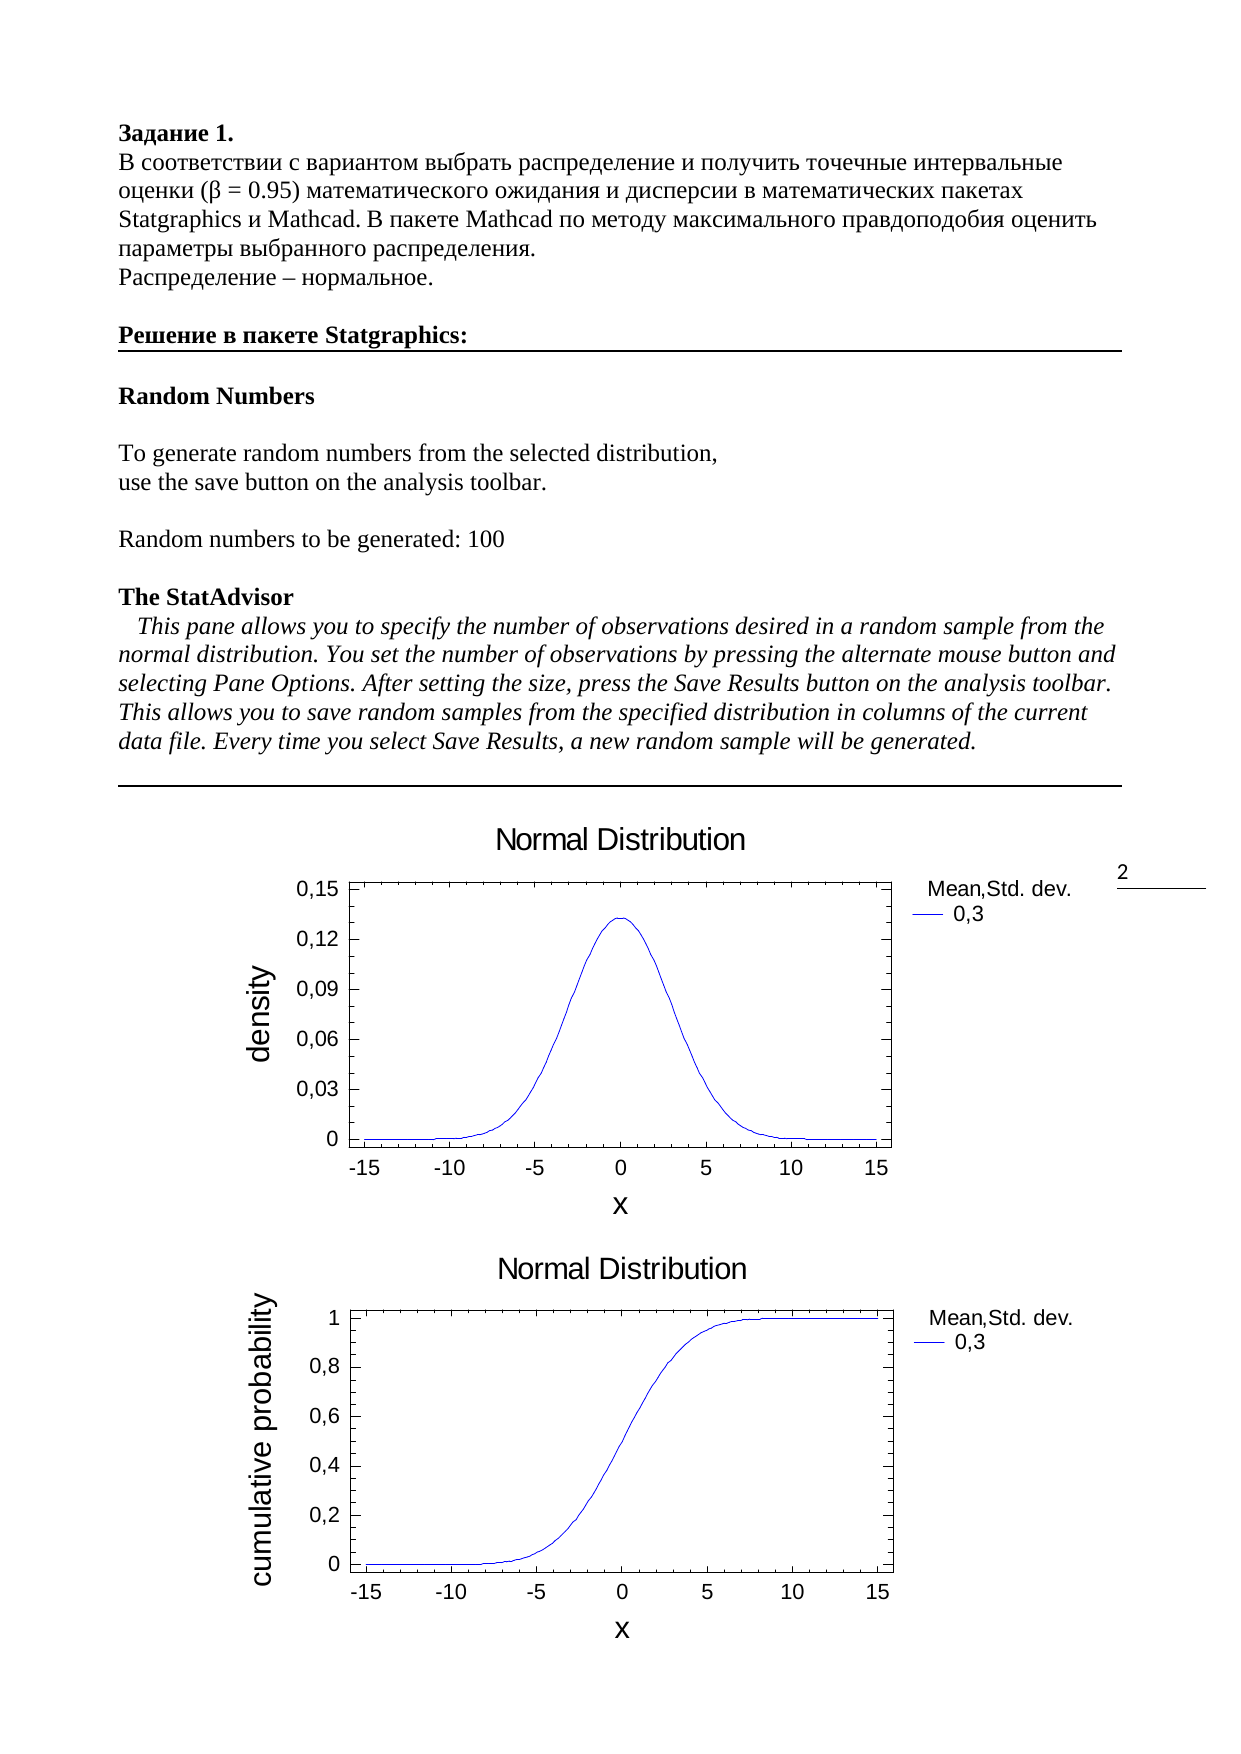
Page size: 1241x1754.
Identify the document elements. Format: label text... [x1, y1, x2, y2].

text Random Numbers [118, 381, 1122, 409]
text Random numbers to be generated: 100 [118, 524, 1122, 553]
text В соответствии с вариантом выбрать распределение и получить точечные интервальные оценки (β = 0.95) математического ожидания и дисперсии в математических пакетах Statgraphics и Mathcad. В пакете Mathcad по методу максимального правдоподобия оценить параметры выбранного распределения. [118, 147, 1122, 262]
text Распределение – нормальное. [118, 262, 1122, 291]
text Решение в пакете Statgraphics: [118, 320, 1122, 350]
text use the save button on the analysis toolbar. [118, 467, 1122, 496]
text This pane allows you to specify the number of observations desired in a random sample from the normal distribution. You set the number of observations by pressing the alternate mouse button and selecting Pane Options. After setting the size, press the Save Results button on the analysis toolbar. This allows you to save random samples from the specified distribution in columns of the current data file. Every time you select Save Results, a new random sample will be generated. [118, 611, 1122, 754]
text The StatAdvisor [118, 582, 1122, 611]
text Задание 1. [118, 118, 1122, 147]
text To generate random numbers from the selected distribution, [118, 438, 1122, 467]
